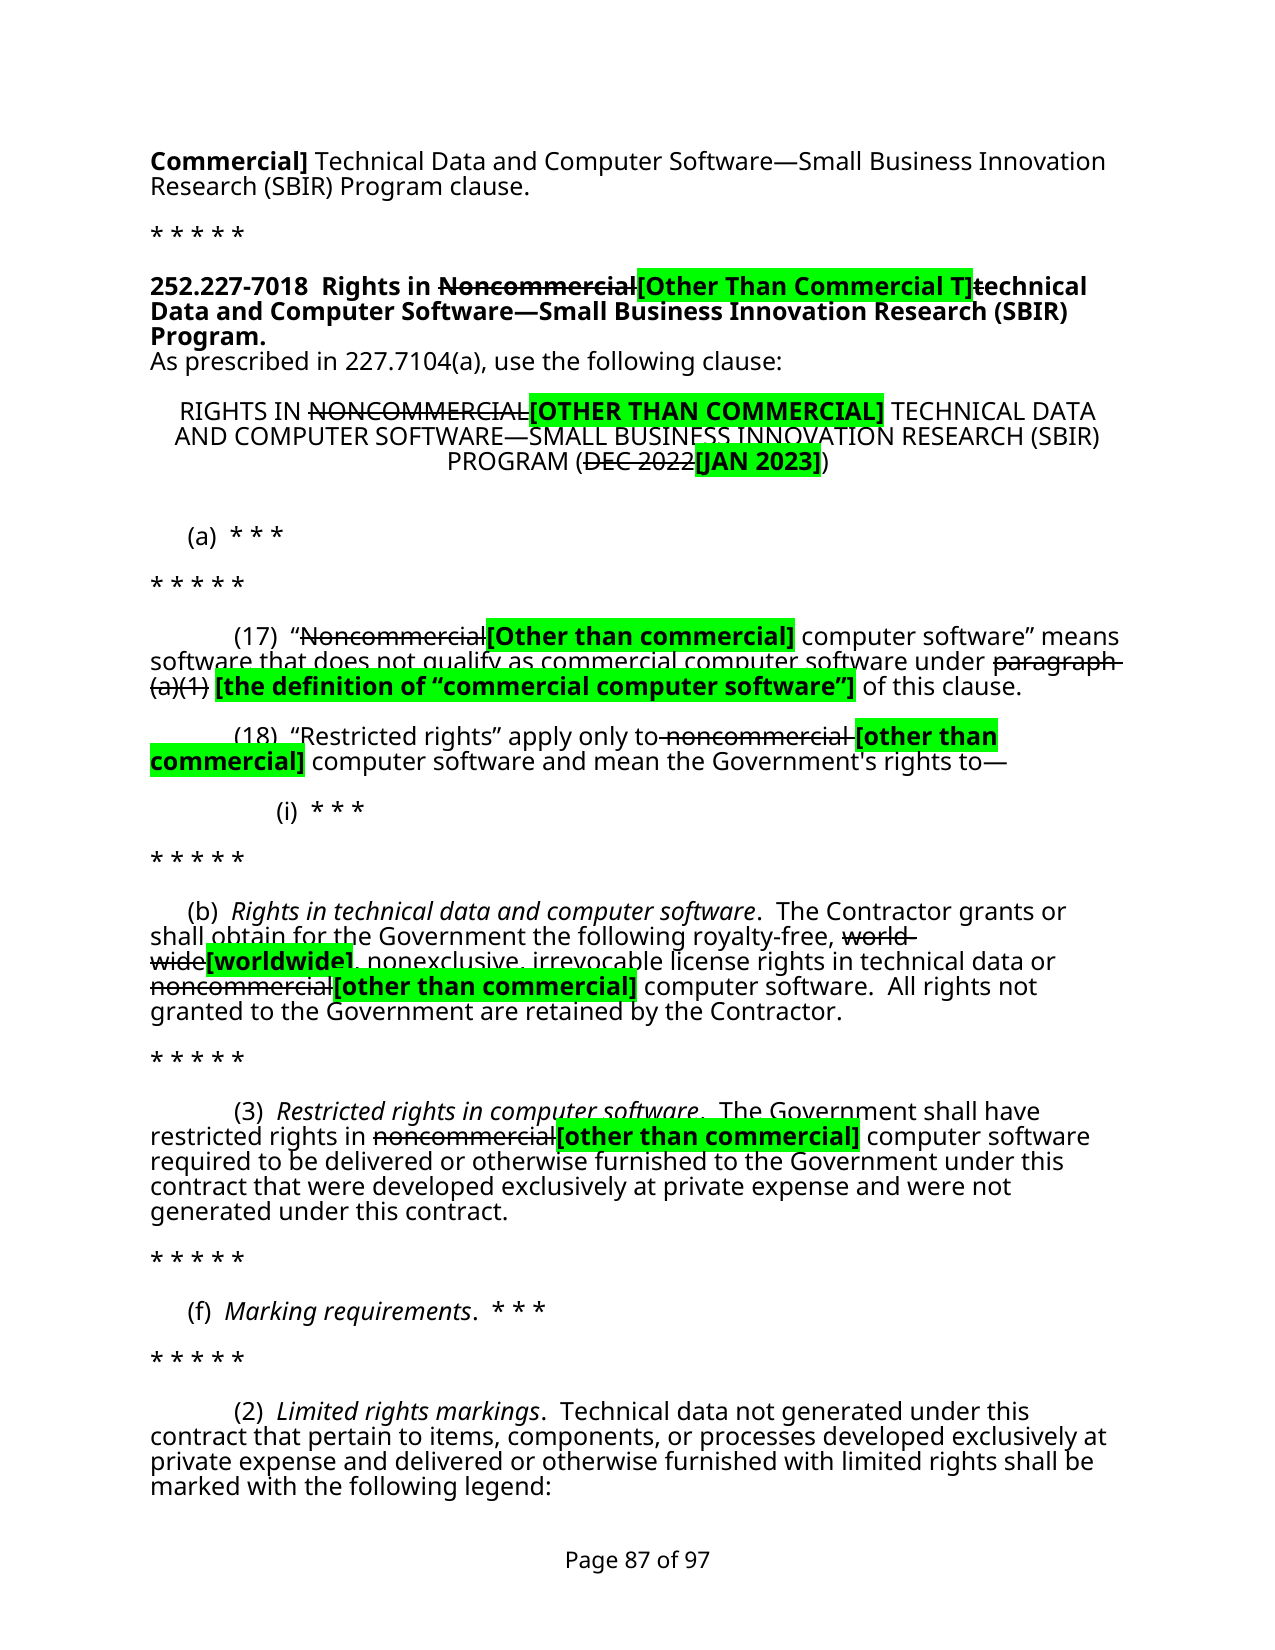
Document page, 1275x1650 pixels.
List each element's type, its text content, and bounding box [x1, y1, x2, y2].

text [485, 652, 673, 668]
text (f) Marking requirements. * * * [150, 1300, 1125, 1325]
text (17) “Noncommercial[Other than commercial] computer software” means software that does not qualify as commercial computer software under paragraph (a)(1) [the definition of “commercial computer software”] of this clause. [150, 625, 486, 700]
text * * * * * [150, 1250, 1125, 1275]
text (18) “Restricted rights” apply only to noncommercial [other than commercial] computer software and mean the Government's rights to— [150, 725, 1125, 775]
text (b) Rights in technical data and computer software. The Contractor grants or shall obtain for the Government the following royalty-free, world-wide[worldwide], nonexclusive, irrevocable license rights in technical data or noncommercial[other than commercial] computer software. All rights not granted to the Government are retained by the Contractor. [150, 900, 1125, 1025]
text * * * * * [150, 225, 1125, 250]
text (i) * * * [150, 800, 1125, 825]
text (3) Restricted rights in computer software. The Government shall have restricted rights in noncommercial[other than commercial] computer software required to be delivered or otherwise furnished to the Government under this contract that were developed exclusively at private expense and were not generated under this contract. [150, 1100, 1125, 1225]
text 252.227-7018 Rights in Noncommercial[Other Than Commercial T]technical Data and Computer Software—Small Business Innovation Research (SBIR) Program. [150, 275, 1125, 350]
text (a) * * * [150, 525, 1125, 550]
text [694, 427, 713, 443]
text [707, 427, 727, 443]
text * * * * * [150, 1050, 1125, 1075]
text RIGHTS IN Noncommercial[OTHER THAN COMMERCIAL] TECHNICAL DATA AND COMPUTER SOFTWARE—SMALL BUSINESS INNOVATION RESEARCH (SBIR) PROGRAM (DEC 2022[JAN 2023]) [821, 400, 1125, 475]
text (2) Limited rights markings. Technical data not generated under this contract that pertain to items, components, or processes developed exclusively at private expense and delivered or otherwise furnished with limited rights shall be marked with the following legend: [150, 1400, 1125, 1500]
text * * * * * [150, 1350, 1125, 1375]
text * * * * * [150, 850, 1125, 875]
text * * * * * [150, 575, 1125, 600]
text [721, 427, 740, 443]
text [150, 150, 1125, 200]
text RIGHTS IN Noncommercial[OTHER THAN COMMERCIAL] TECHNICAL DATA AND COMPUTER SOFTWARE—SMALL BUSINESS INNOVATION RESEARCH (SBIR) PROGRAM (DEC 2022[JAN 2023]) [150, 400, 695, 475]
text (17) “Noncommercial[Other than commercial] computer software” means software that does not qualify as commercial computer software under paragraph (a)(1) [the definition of “commercial computer software”] of this clause. [675, 625, 1125, 700]
text As prescribed in 227.7104(a), use the following clause: [150, 350, 1125, 375]
